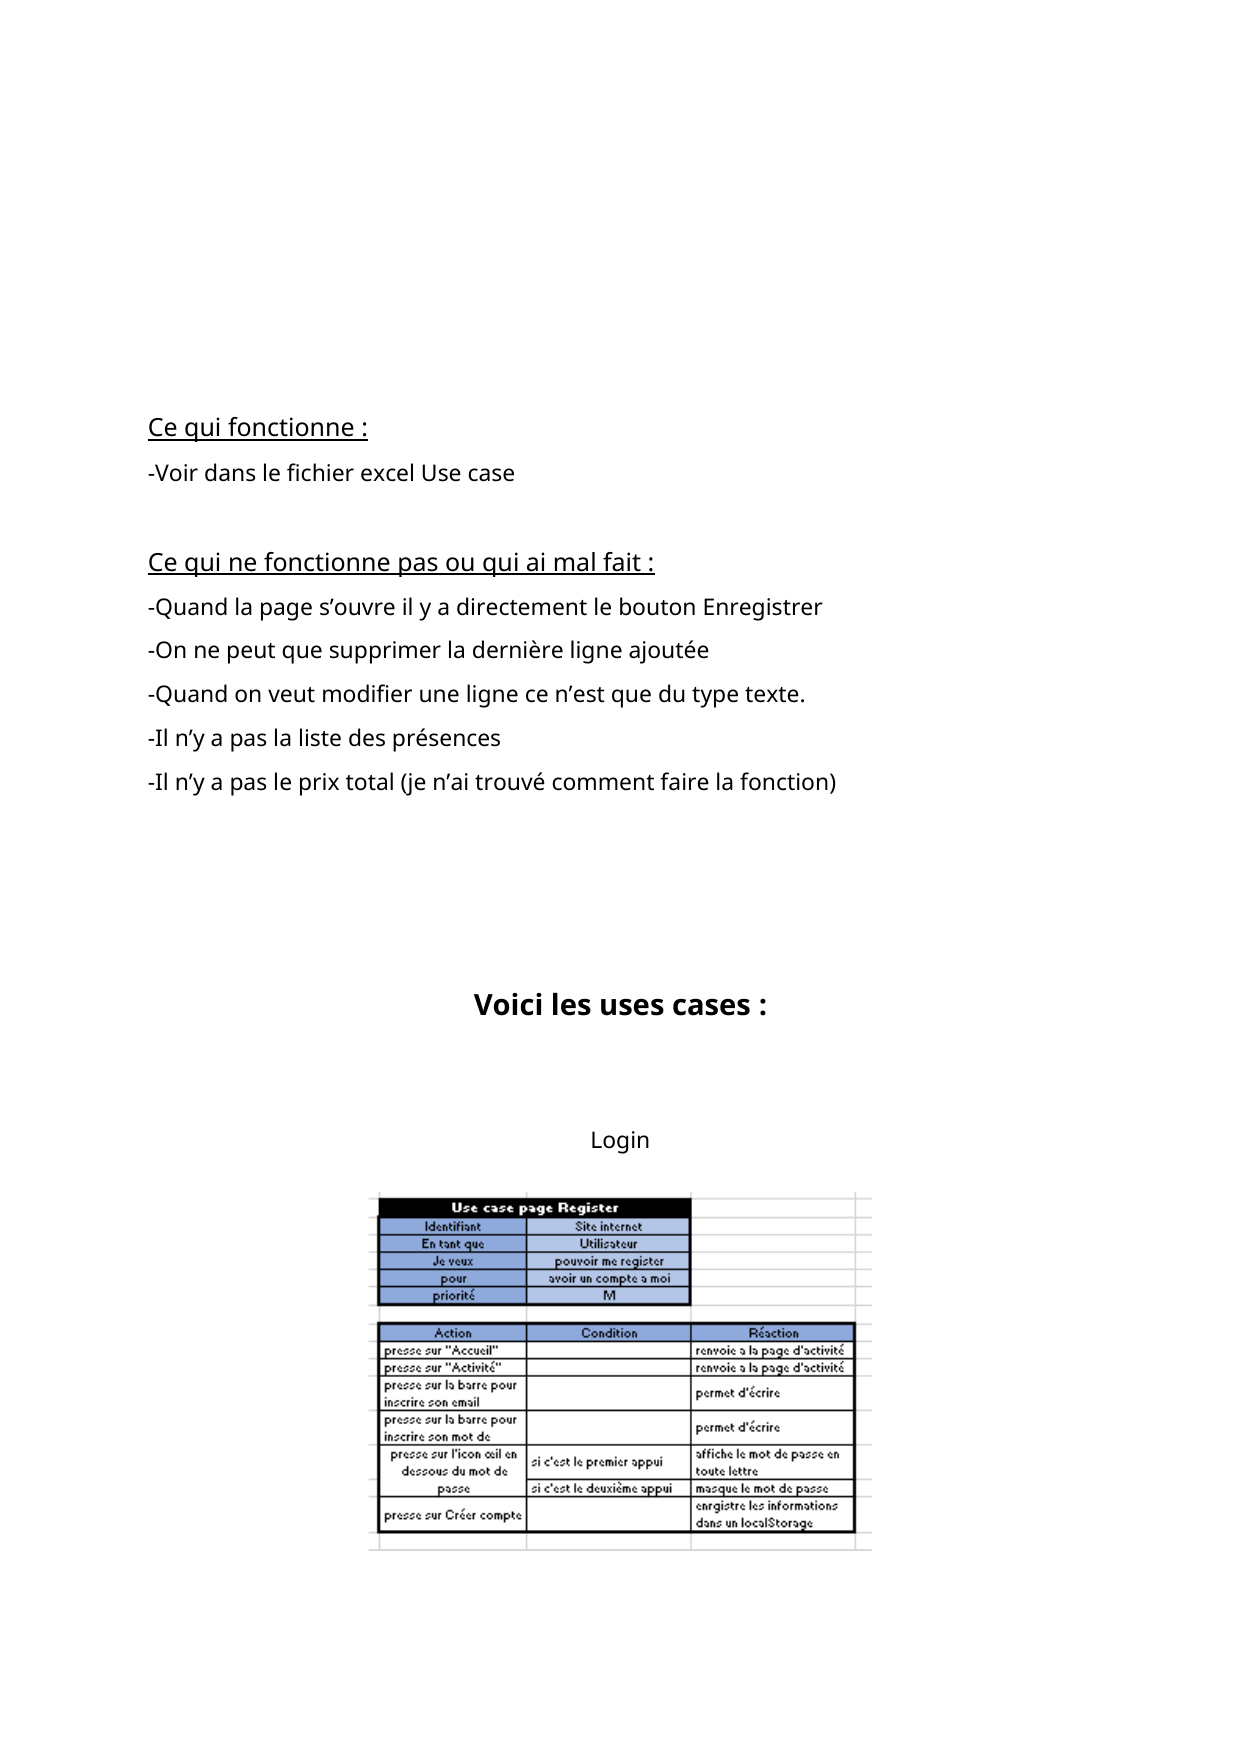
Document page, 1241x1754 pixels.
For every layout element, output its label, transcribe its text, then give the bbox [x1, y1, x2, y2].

text -Il n’y a pas la liste des présences [148, 722, 1093, 753]
text -On ne peut que supprimer la dernière ligne ajoutée [148, 634, 1093, 666]
text Ce qui fonctionne : [148, 410, 1093, 444]
text Voici les uses cases : [148, 984, 1093, 1024]
picture [368, 1192, 872, 1551]
text -Quand la page s’ouvre il y a directement le bouton Enregistrer [148, 591, 1093, 622]
text Ce qui ne fonctionne pas ou qui ai mal fait : [148, 544, 1093, 578]
text -Il n’y a pas le prix total (je n’ai trouvé comment faire la fonction) [148, 766, 1093, 797]
text -Voir dans le fichier excel Use case [148, 457, 1093, 488]
text -Quand on veut modifier une ligne ce n’est que du type texte. [148, 678, 1093, 709]
text Login [148, 1124, 1093, 1155]
